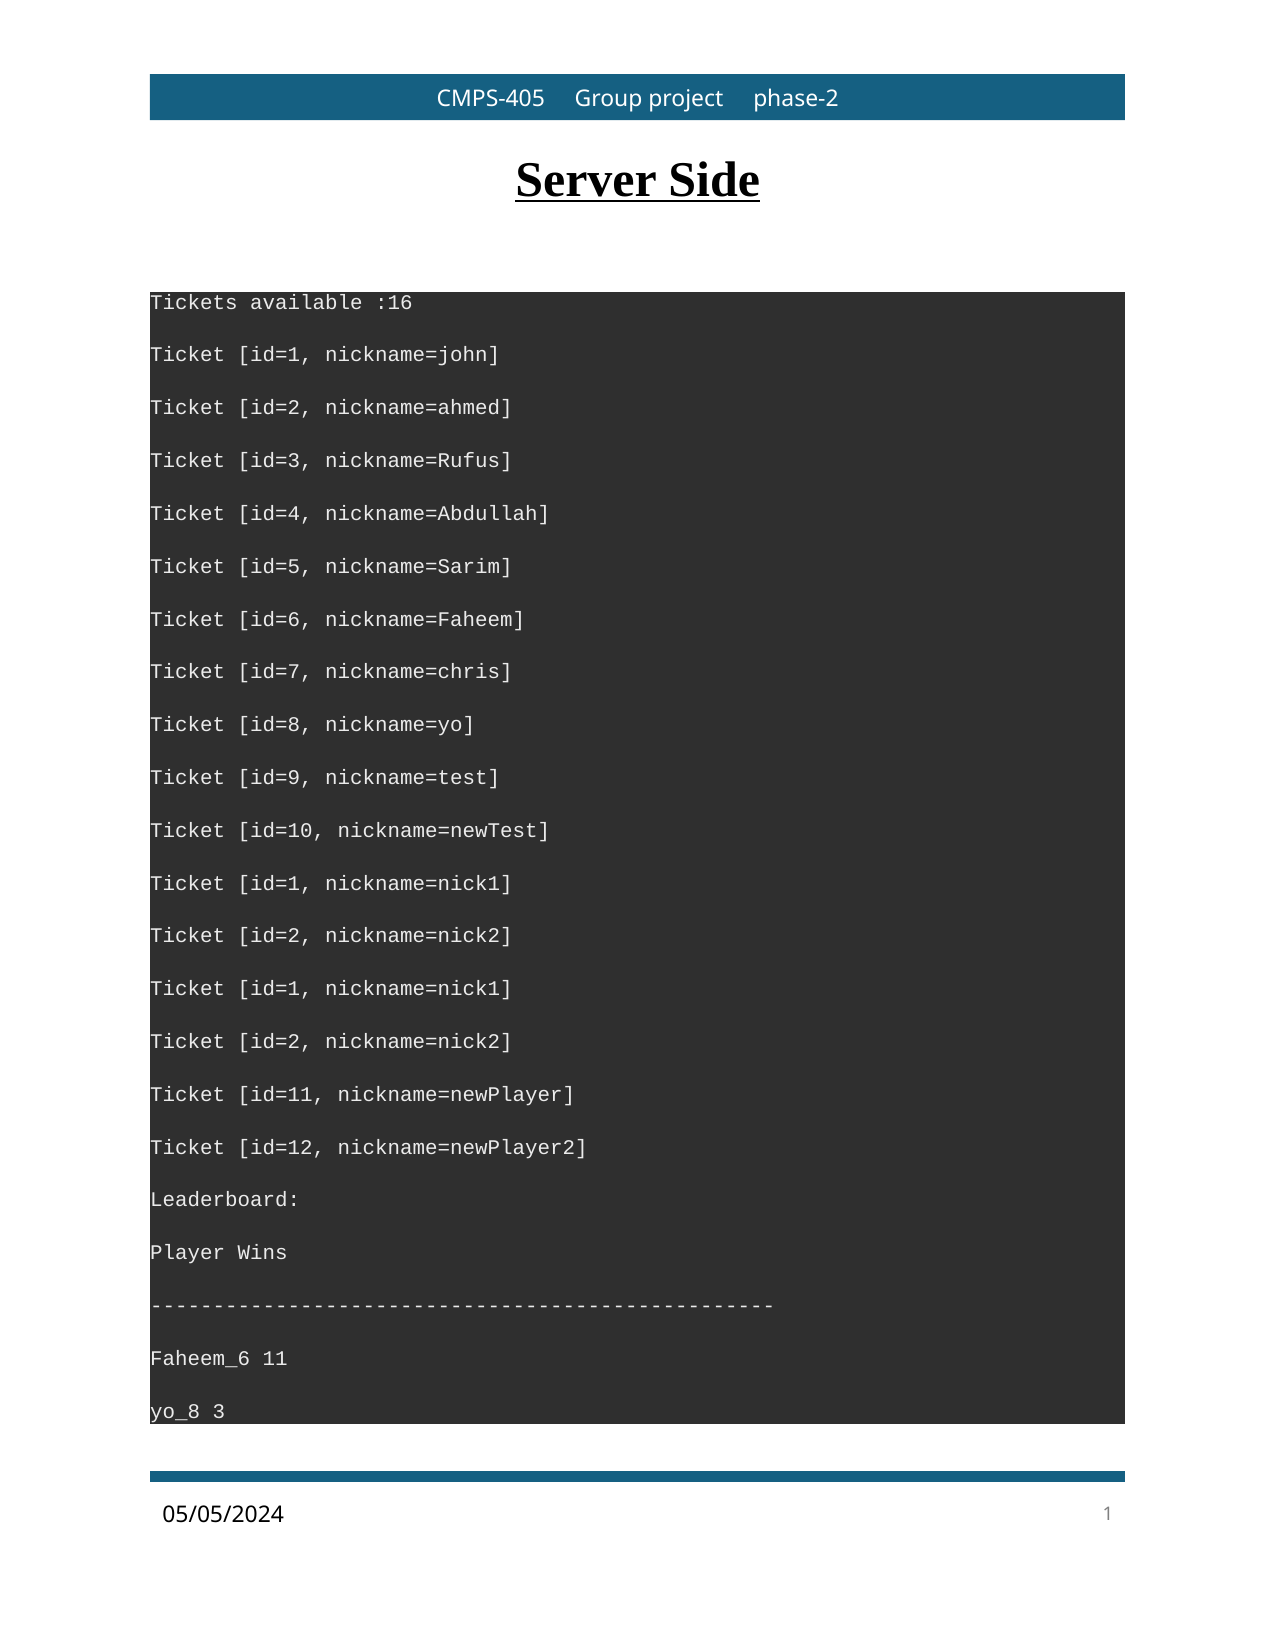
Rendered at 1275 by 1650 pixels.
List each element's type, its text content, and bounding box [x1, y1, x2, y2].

text Ticket [id=4, nickname=Abdullah] [150, 503, 1125, 527]
text Ticket [id=2, nickname=nick2] [150, 925, 1125, 949]
text Faheem_6 11 [150, 1348, 1125, 1372]
text Ticket [id=11, nickname=newPlayer] [150, 1084, 1125, 1107]
text Ticket [id=2, nickname=ahmed] [150, 397, 1125, 421]
text Leaderboard: [150, 1189, 1125, 1213]
text Ticket [id=12, nickname=newPlayer2] [150, 1137, 1125, 1160]
text yo_8 3 [150, 1401, 1125, 1424]
text Ticket [id=9, nickname=test] [150, 767, 1125, 791]
text Player Wins [150, 1242, 1125, 1266]
text Ticket [id=10, nickname=newTest] [150, 820, 1125, 843]
text Ticket [id=1, nickname=john] [150, 344, 1125, 368]
text -------------------------------------------------- [150, 1295, 1125, 1319]
text Ticket [id=5, nickname=Sarim] [150, 556, 1125, 579]
text Ticket [id=2, nickname=nick2] [150, 1031, 1125, 1055]
text Tickets available :16 [150, 292, 1125, 315]
text Ticket [id=3, nickname=Rufus] [150, 450, 1125, 474]
text Server Side [150, 150, 1125, 207]
text Ticket [id=1, nickname=nick1] [150, 978, 1125, 1002]
text Ticket [id=8, nickname=yo] [150, 714, 1125, 738]
text Ticket [id=7, nickname=chris] [150, 661, 1125, 685]
text Ticket [id=1, nickname=nick1] [150, 873, 1125, 896]
text Ticket [id=6, nickname=Faheem] [150, 608, 1125, 632]
